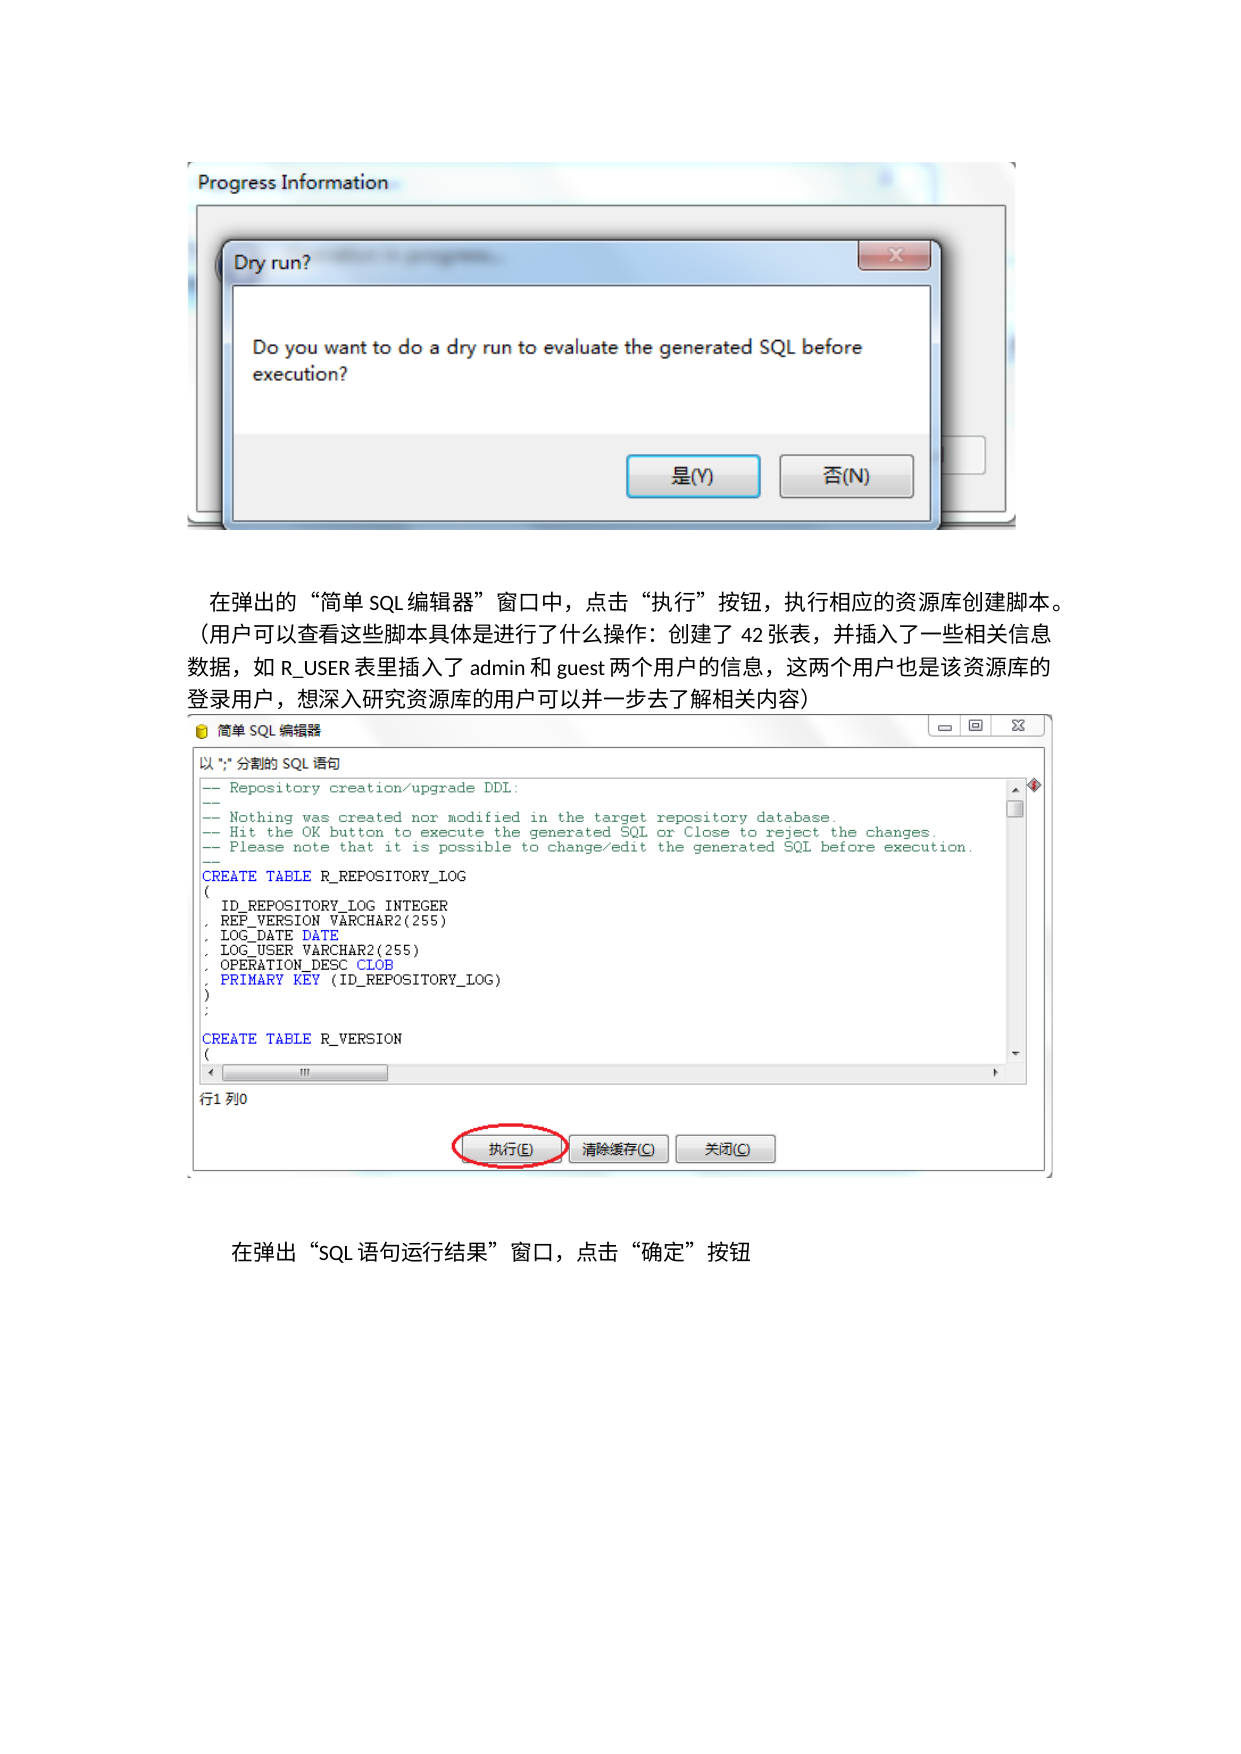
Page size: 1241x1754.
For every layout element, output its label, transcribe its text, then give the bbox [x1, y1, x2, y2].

picture [187, 162, 1016, 530]
text 在弹出的“简单SQL编辑器”窗口中，点击“执行”按钮，执行相应的资源库创建脚本。（用户可以查看这些脚本具体是进行了什么操作：创建了42张表，并插入了一些相关信息数据，如R_USER表里插入了admin和guest两个用户的信息，这两个用户也是该资源库的登录用户，想深入研究资源库的用户可以并一步去了解相关内容） [187, 584, 1053, 714]
picture [187, 714, 1053, 1178]
text 在弹出“SQL语句运行结果”窗口，点击“确定”按钮 [187, 1234, 1053, 1267]
